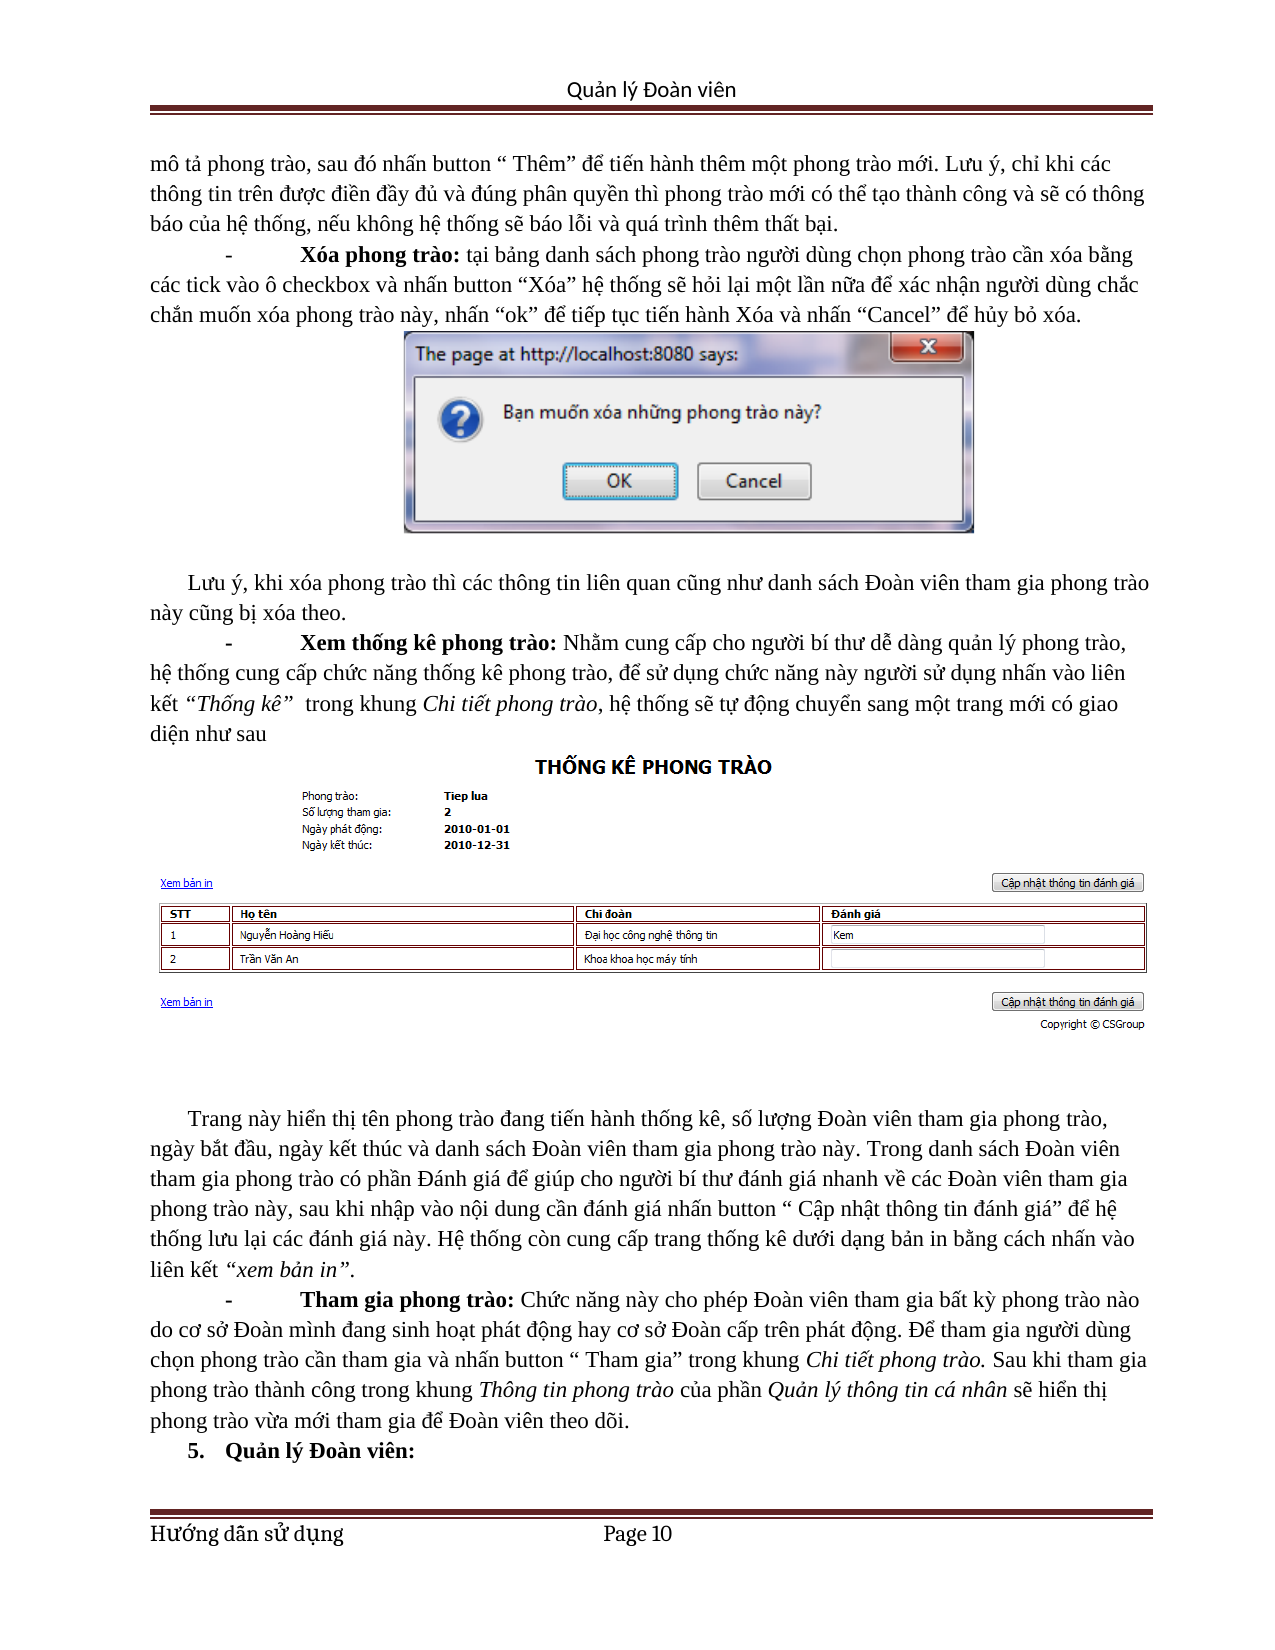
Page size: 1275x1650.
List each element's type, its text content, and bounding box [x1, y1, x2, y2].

list Lưu ý, khi xóa phong trào thì các thông tin liên quan cũng như danh sách Đoàn viên tham gia phong trào này cũng bị xóa theo. [150, 569, 1153, 625]
list Tham gia phong trào: Chức năng này cho phép Đoàn viên tham gia bất kỳ phong trào nào do cơ sở Đoàn mình đang sinh hoạt phát động hay cơ sở Đoàn cấp trên phát động. Để tham gia người dùng chọn phong trào cần tham gia và nhấn button “ Tham gia” trong khung Chi tiết phong trào. Sau khi tham gia phong trào thành công trong khung Thông tin phong trào của phần Quản lý thông tin cá nhân sẽ hiển thị phong trào vừa mới tham gia để Đoàn viên theo dõi. [150, 1286, 1153, 1433]
picture [150, 750, 1154, 1071]
list Xem thống kê phong trào: Nhằm cung cấp cho người bí thư dễ dàng quản lý phong trào, hệ thống cung cấp chức năng thống kê phong trào, để sử dụng chức năng này người sử dụng nhấn vào liên kết “Thống kê” trong khung Chi tiết phong trào, hệ thống sẽ tự động chuyển sang một trang mới có giao diện như sau [150, 629, 1153, 746]
picture [403, 331, 975, 535]
list Xóa phong trào: tại bảng danh sách phong trào người dùng chọn phong trào cần xóa bằng các tick vào ô checkbox và nhấn button “Xóa” hệ thống sẽ hỏi lại một lần nữa để xác nhận người dùng chắc chắn muốn xóa phong trào này, nhấn “ok” để tiếp tục tiến hành Xóa và nhấn “Cancel” để hủy bỏ xóa. [150, 241, 1153, 327]
list Quản lý Đoàn viên: [187, 1437, 1153, 1463]
list Trang này hiển thị tên phong trào đang tiến hành thống kê, số lượng Đoàn viên tham gia phong trào, ngày bắt đầu, ngày kết thúc và danh sách Đoàn viên tham gia phong trào này. Trong danh sách Đoàn viên tham gia phong trào có phần Đánh giá để giúp cho người bí thư đánh giá nhanh về các Đoàn viên tham gia phong trào này, sau khi nhập vào nội dung cần đánh giá nhấn button “ Cập nhật thông tin đánh giá” để hệ thống lưu lại các đánh giá này. Hệ thống còn cung cấp trang thống kê dưới dạng bản in bằng cách nhấn vào liên kết “xem bản in”. [150, 1104, 1153, 1282]
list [150, 150, 1153, 237]
